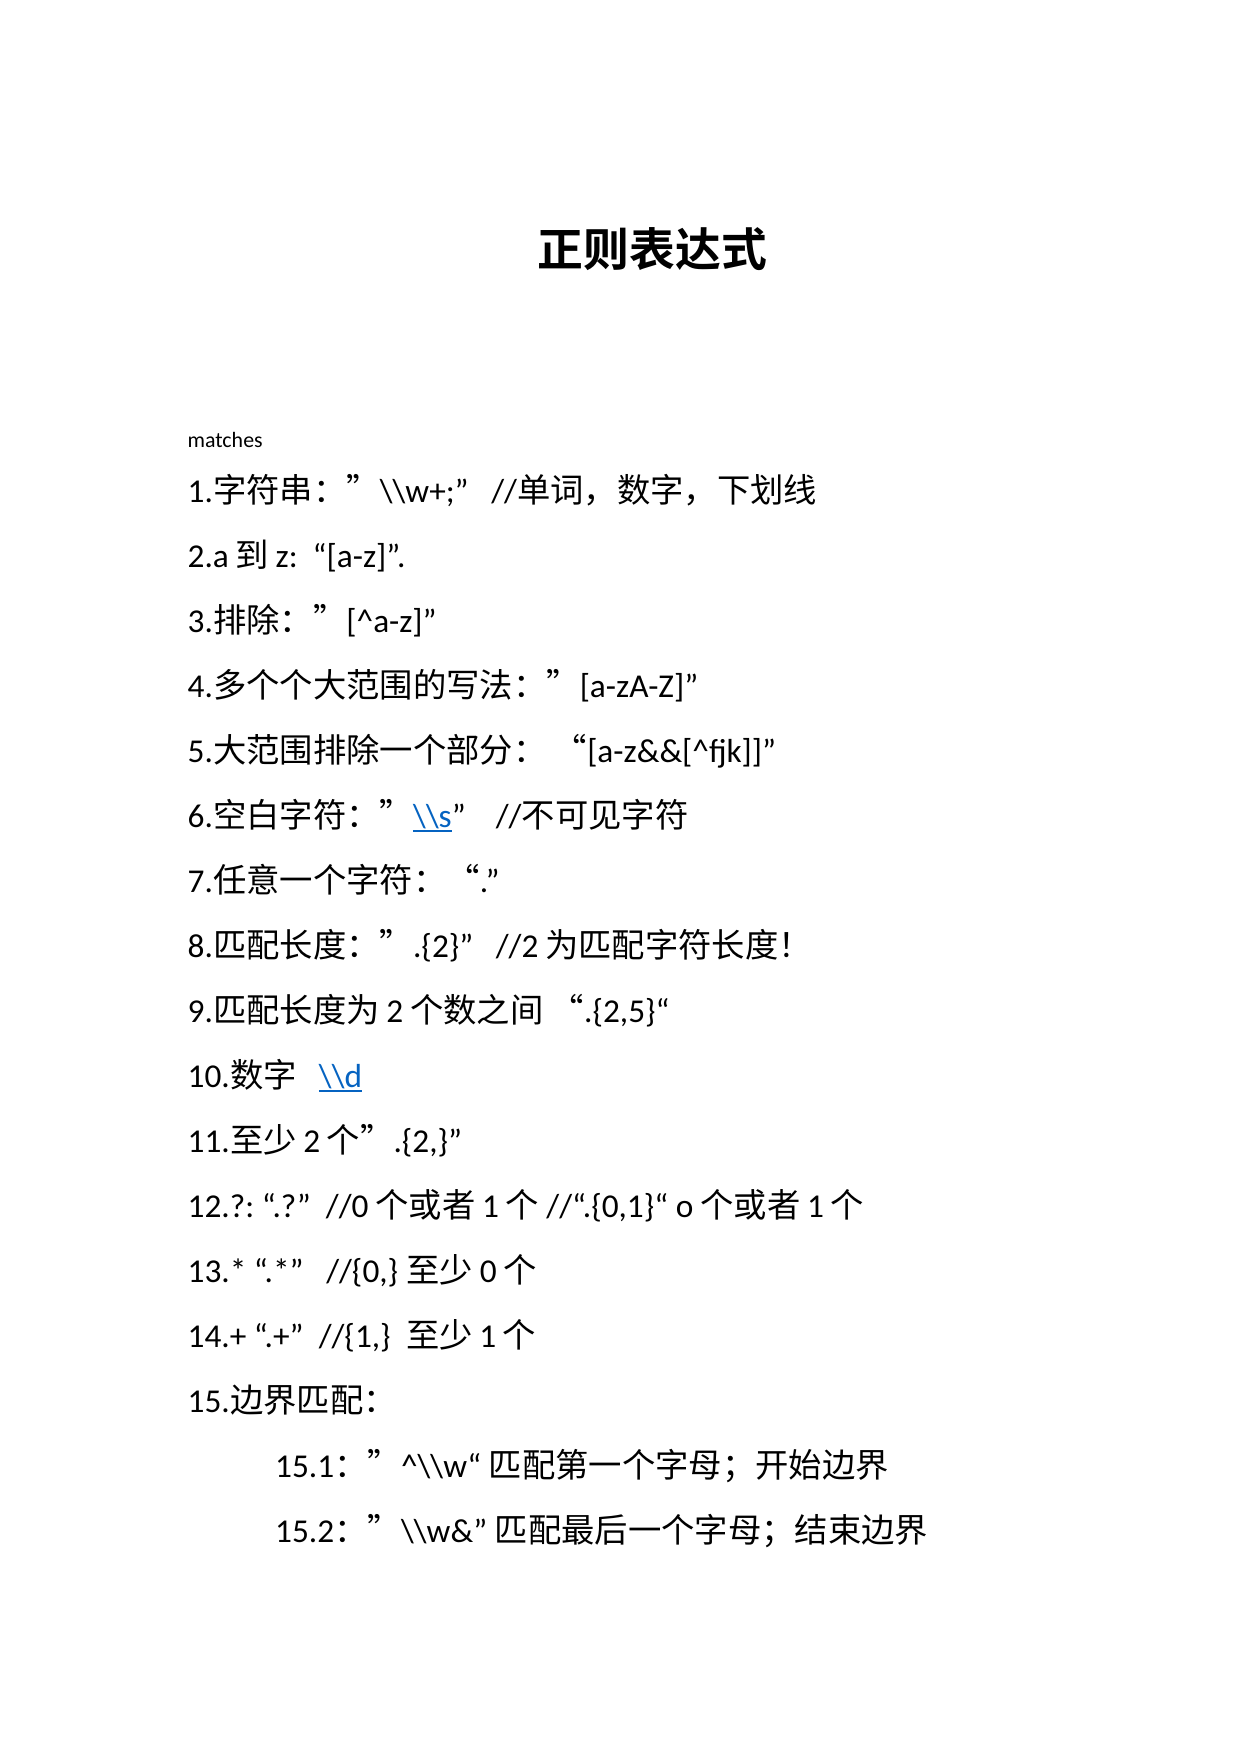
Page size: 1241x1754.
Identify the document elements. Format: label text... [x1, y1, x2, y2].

text 8.匹配长度：”.{2}” //2为匹配字符长度！ [187, 910, 1053, 975]
text 3.排除：”[^a-z]” [187, 585, 1053, 650]
text 15.2：”\\w&” 匹配最后一个字母；结束边界 [187, 1495, 1053, 1560]
text 13.* “.*” //{0,} 至少0个 [187, 1235, 1053, 1300]
text matches [187, 423, 1053, 455]
text 14.+ “.+” //{1,} 至少1个 [187, 1300, 1053, 1365]
text 6.空白字符：”\\s” //不可见字符 [187, 780, 1053, 845]
text 10.数字 \\d [187, 1040, 1053, 1105]
text 15.1：”^\\w“ 匹配第一个字母；开始边界 [187, 1430, 1053, 1495]
text 11.至少2个”.{2,}” [187, 1105, 1053, 1170]
text 4.多个个大范围的写法：”[a-zA-Z]” [187, 650, 1053, 715]
text 9.匹配长度为2个数之间 “.{2,5}“ [187, 975, 1053, 1040]
text 7.任意一个字符：“.” [187, 845, 1053, 910]
text 2.a到z: “[a-z]”. [187, 520, 1053, 585]
text 12.?: “.?” //0个或者1个 //“.{0,1}“ o个或者1个 [187, 1170, 1053, 1235]
subtitle 正则表达式 [187, 197, 1053, 295]
text 1.字符串：”\\w+;” //单词，数字，下划线 [187, 455, 1053, 520]
text 15.边界匹配： [187, 1365, 1053, 1430]
text 5.大范围排除一个部分： “[a-z&&[^fjk]]” [187, 715, 1053, 780]
